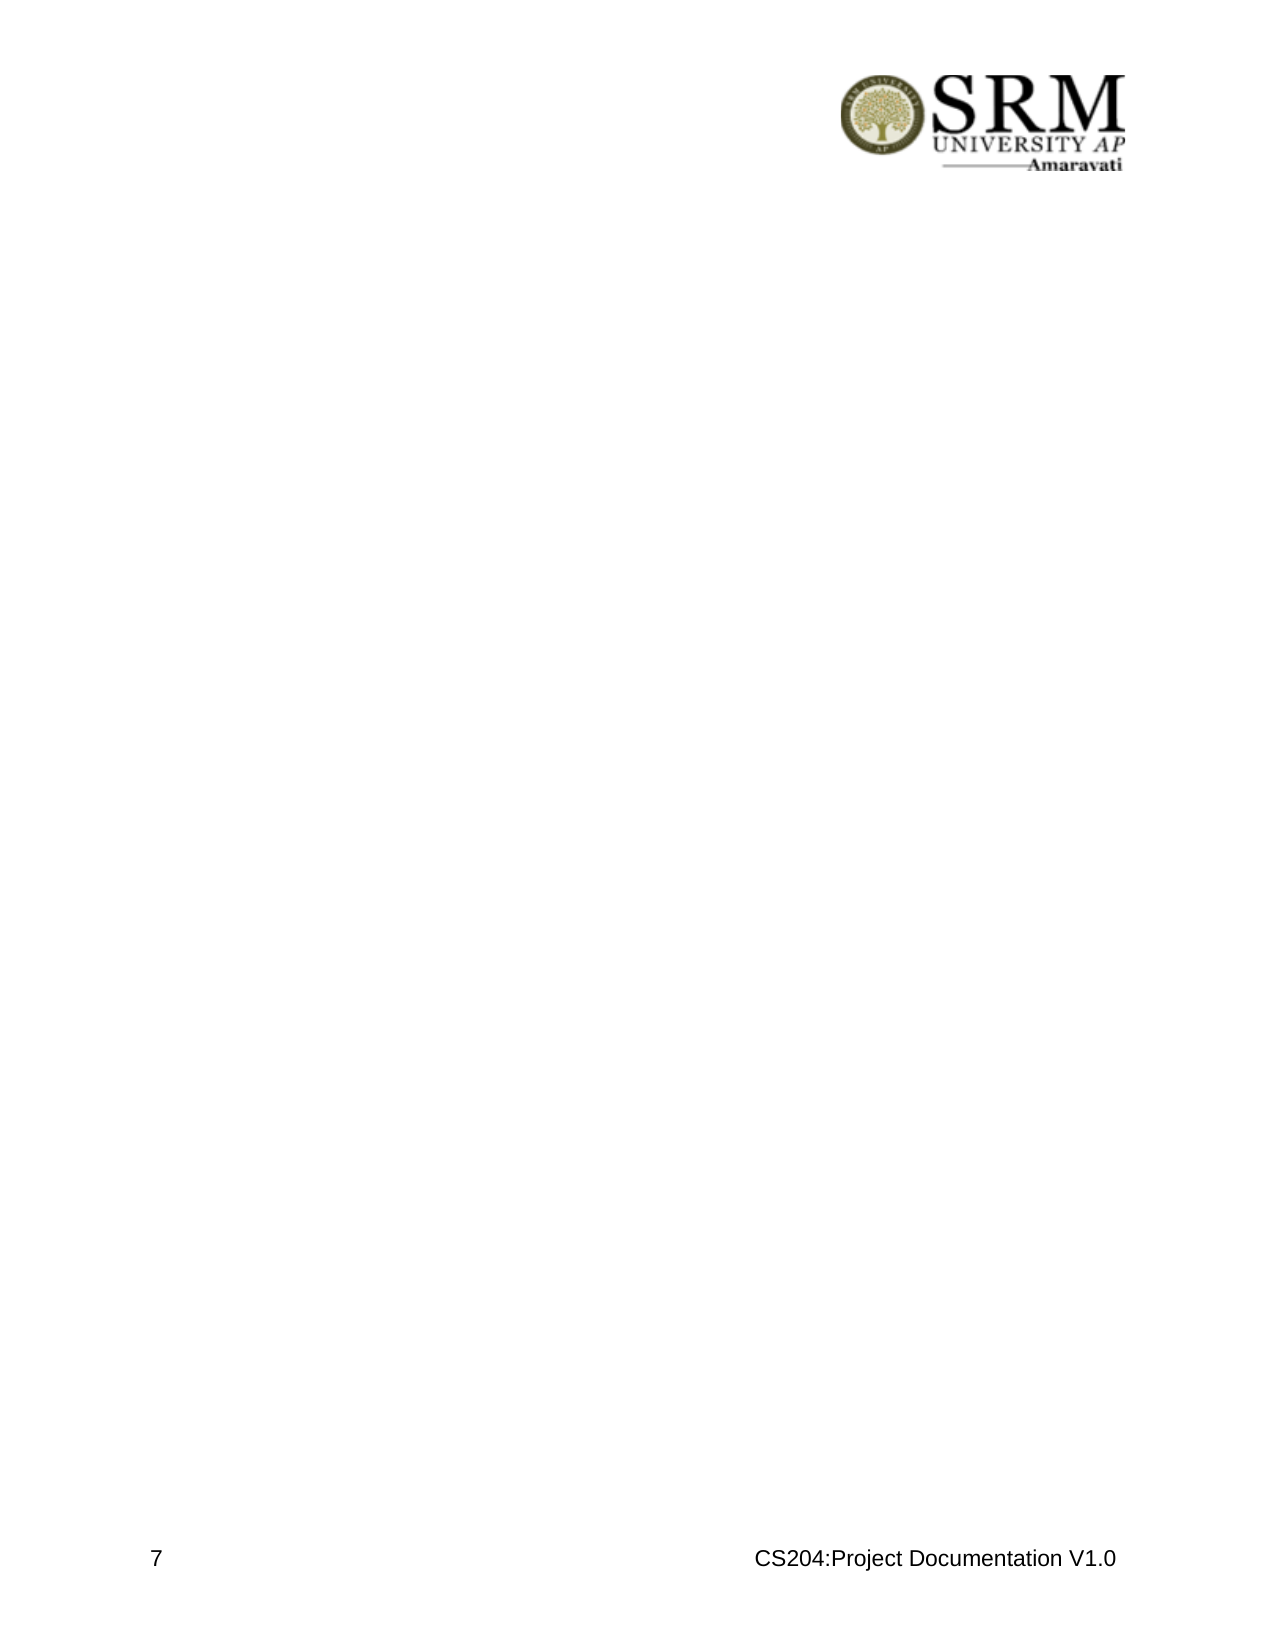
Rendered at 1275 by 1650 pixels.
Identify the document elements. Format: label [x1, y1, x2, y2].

picture [840, 75, 1125, 171]
